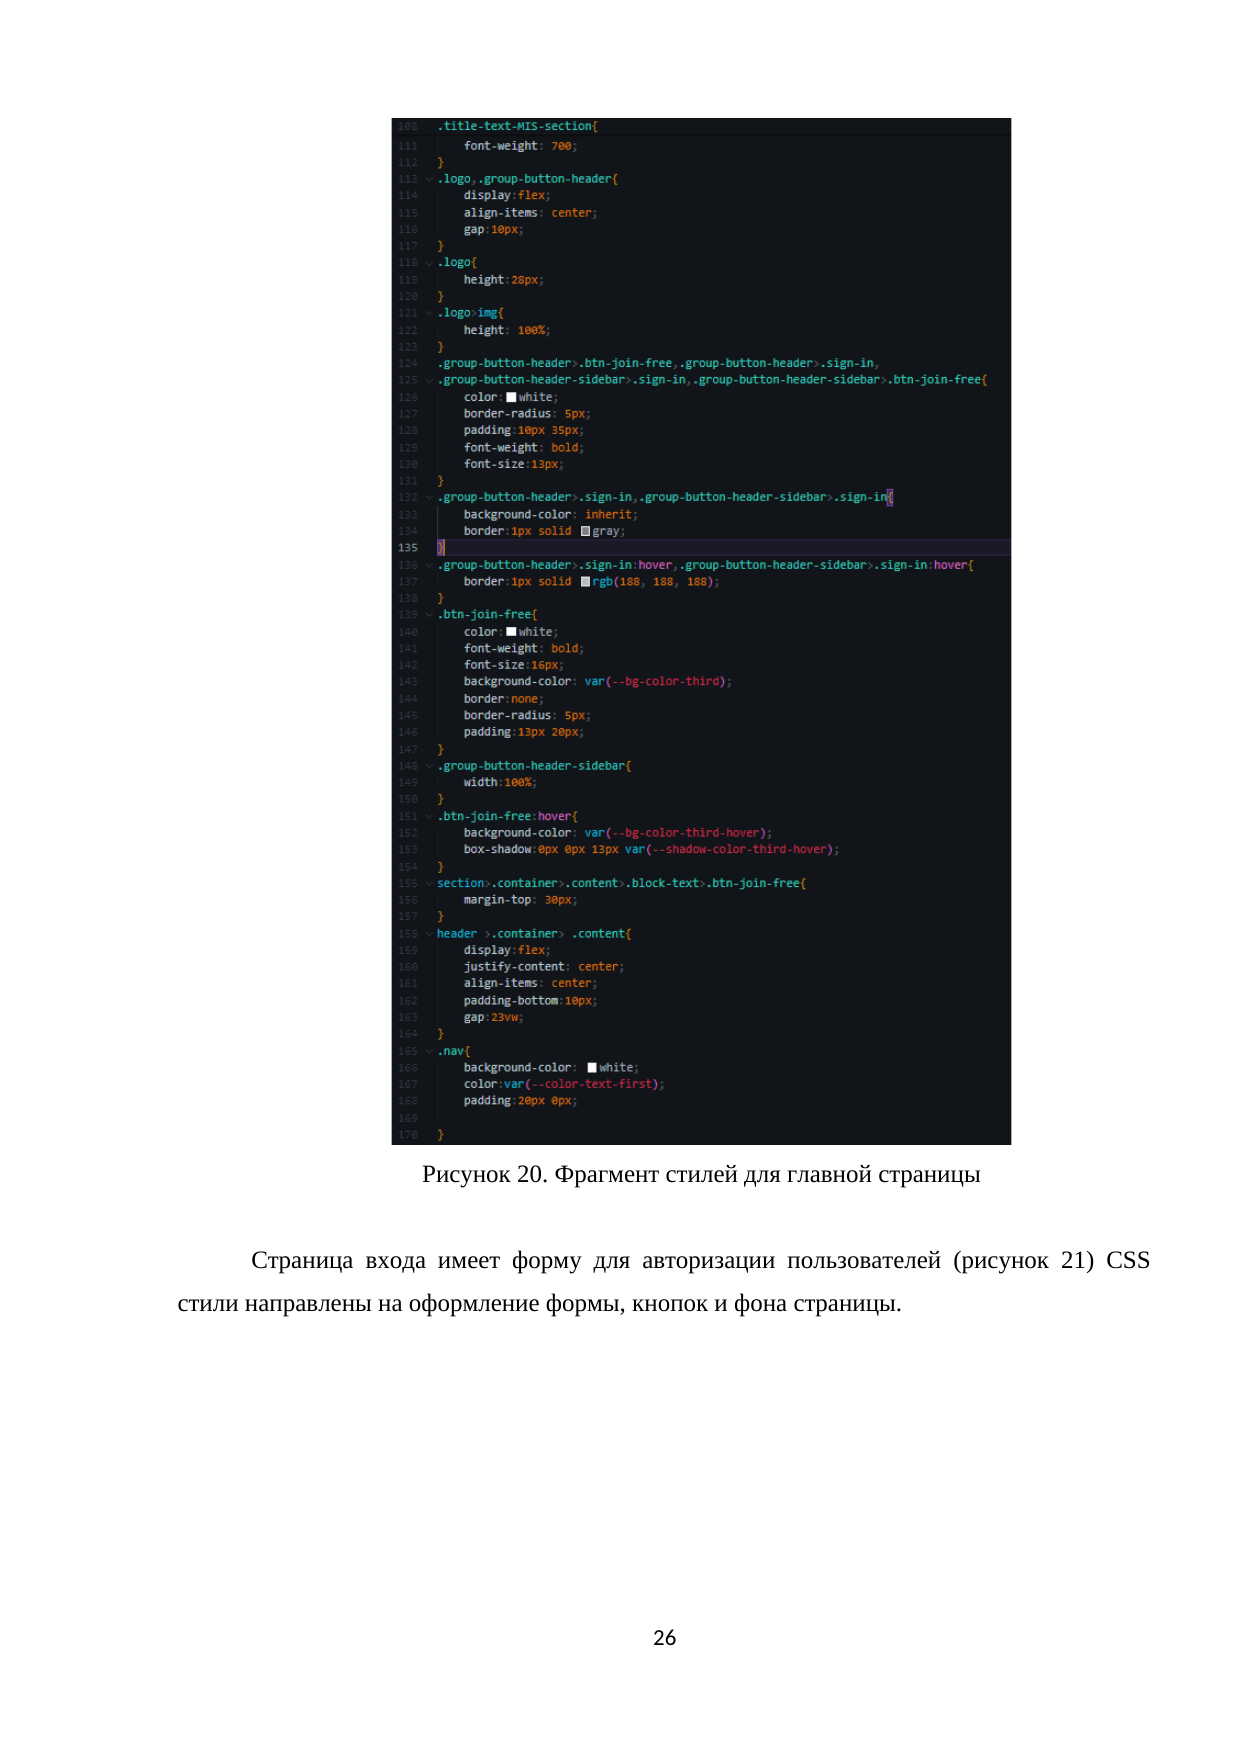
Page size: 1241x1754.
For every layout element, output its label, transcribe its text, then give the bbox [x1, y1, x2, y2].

text Страница входа имеет форму для авторизации пользователей (рисунок 21) CSS стили направлены на оформление формы, кнопок и фона страницы. [177, 1245, 1152, 1317]
text Рисунок 20. Фрагмент стилей для главной страницы [177, 1159, 1152, 1187]
picture [391, 118, 1012, 1145]
